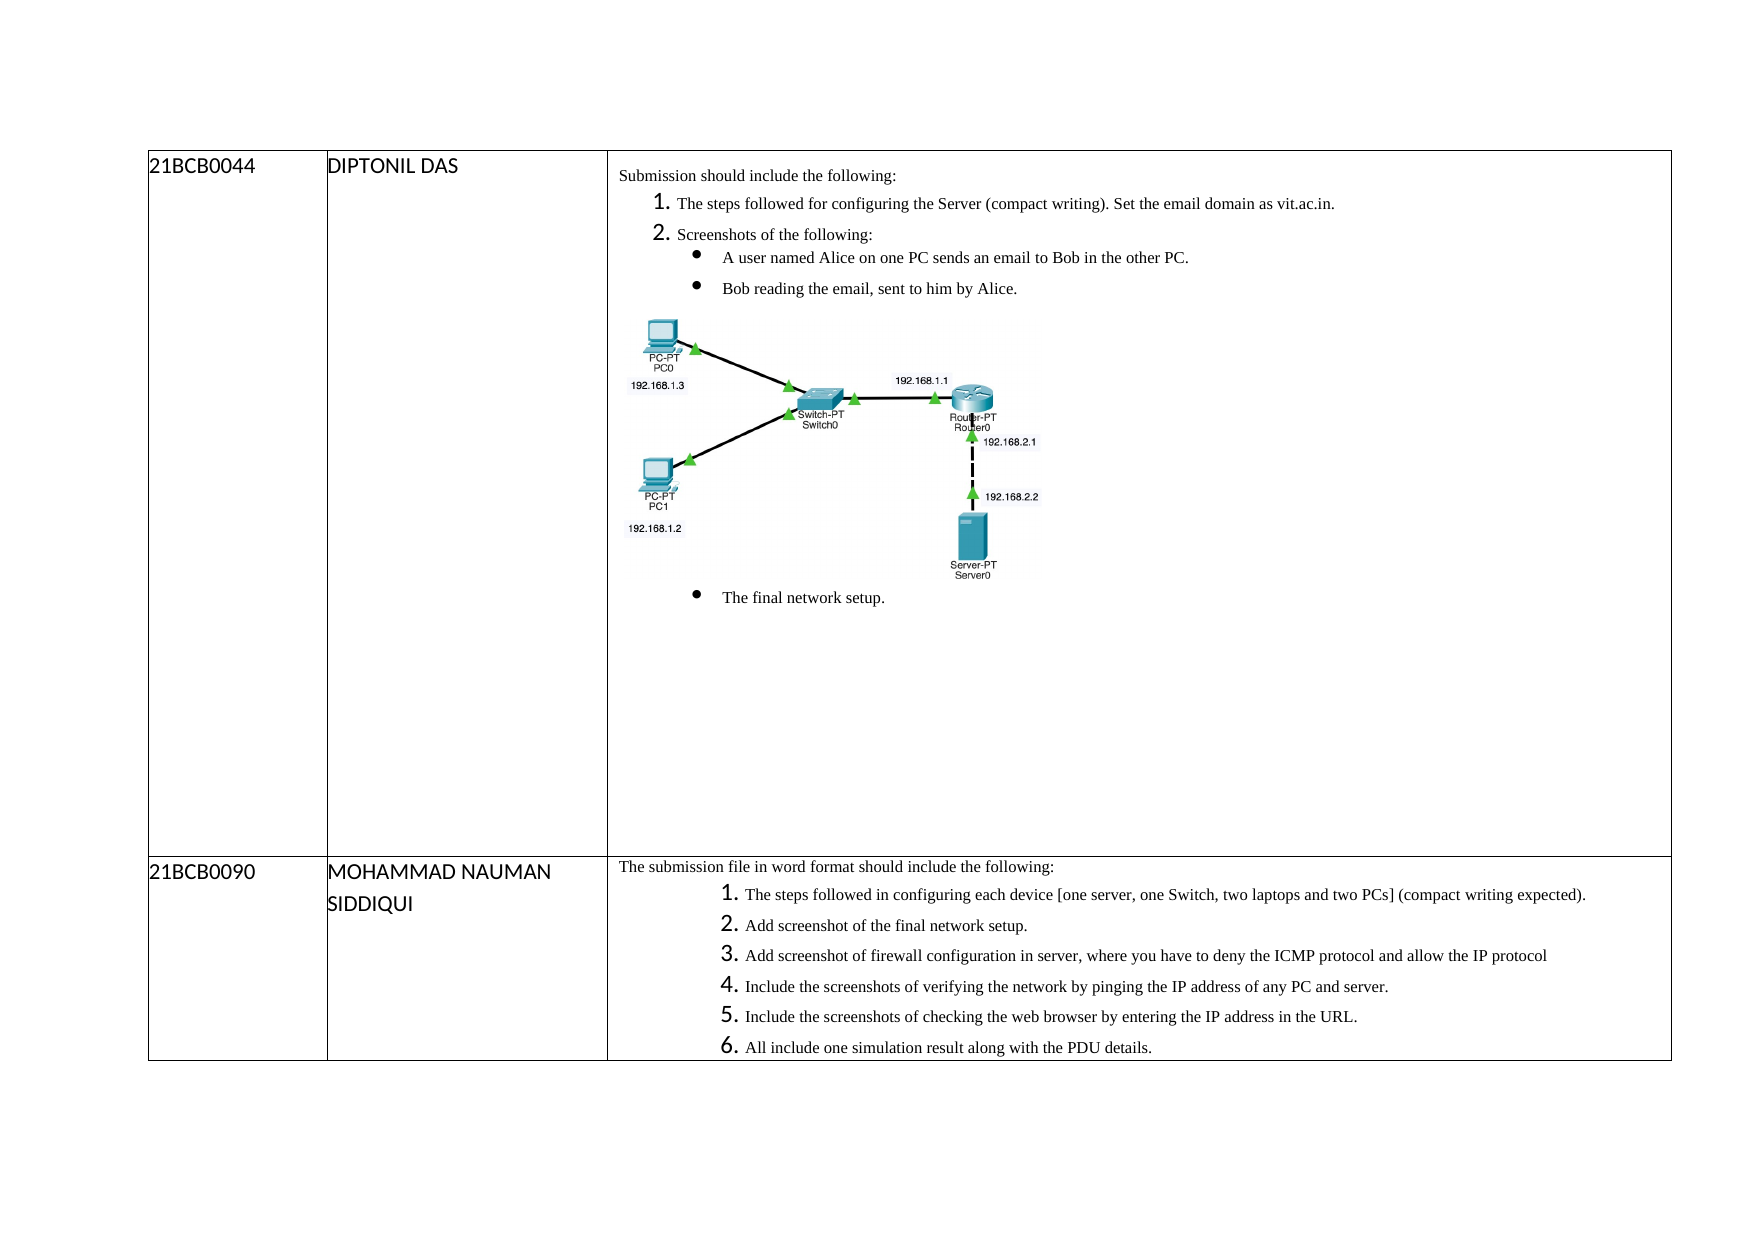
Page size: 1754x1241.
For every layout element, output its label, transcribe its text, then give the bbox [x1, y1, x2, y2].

table_cell Submission should include the following: The steps followed for configuring the Server (compact writing). Set the email domain as vit.ac.in. Screenshots of the following: A user named Alice on one PC sends an email to Bob in the other PC. Bob reading the email, sent to him by Alice. The final network setup. [608, 151, 1671, 856]
table_cell 21BCB0090 [149, 857, 327, 1059]
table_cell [328, 857, 607, 1059]
table_cell DIPTONIL DAS [328, 151, 607, 856]
table_cell 21BCB0044 [149, 151, 327, 856]
picture [624, 319, 1042, 579]
